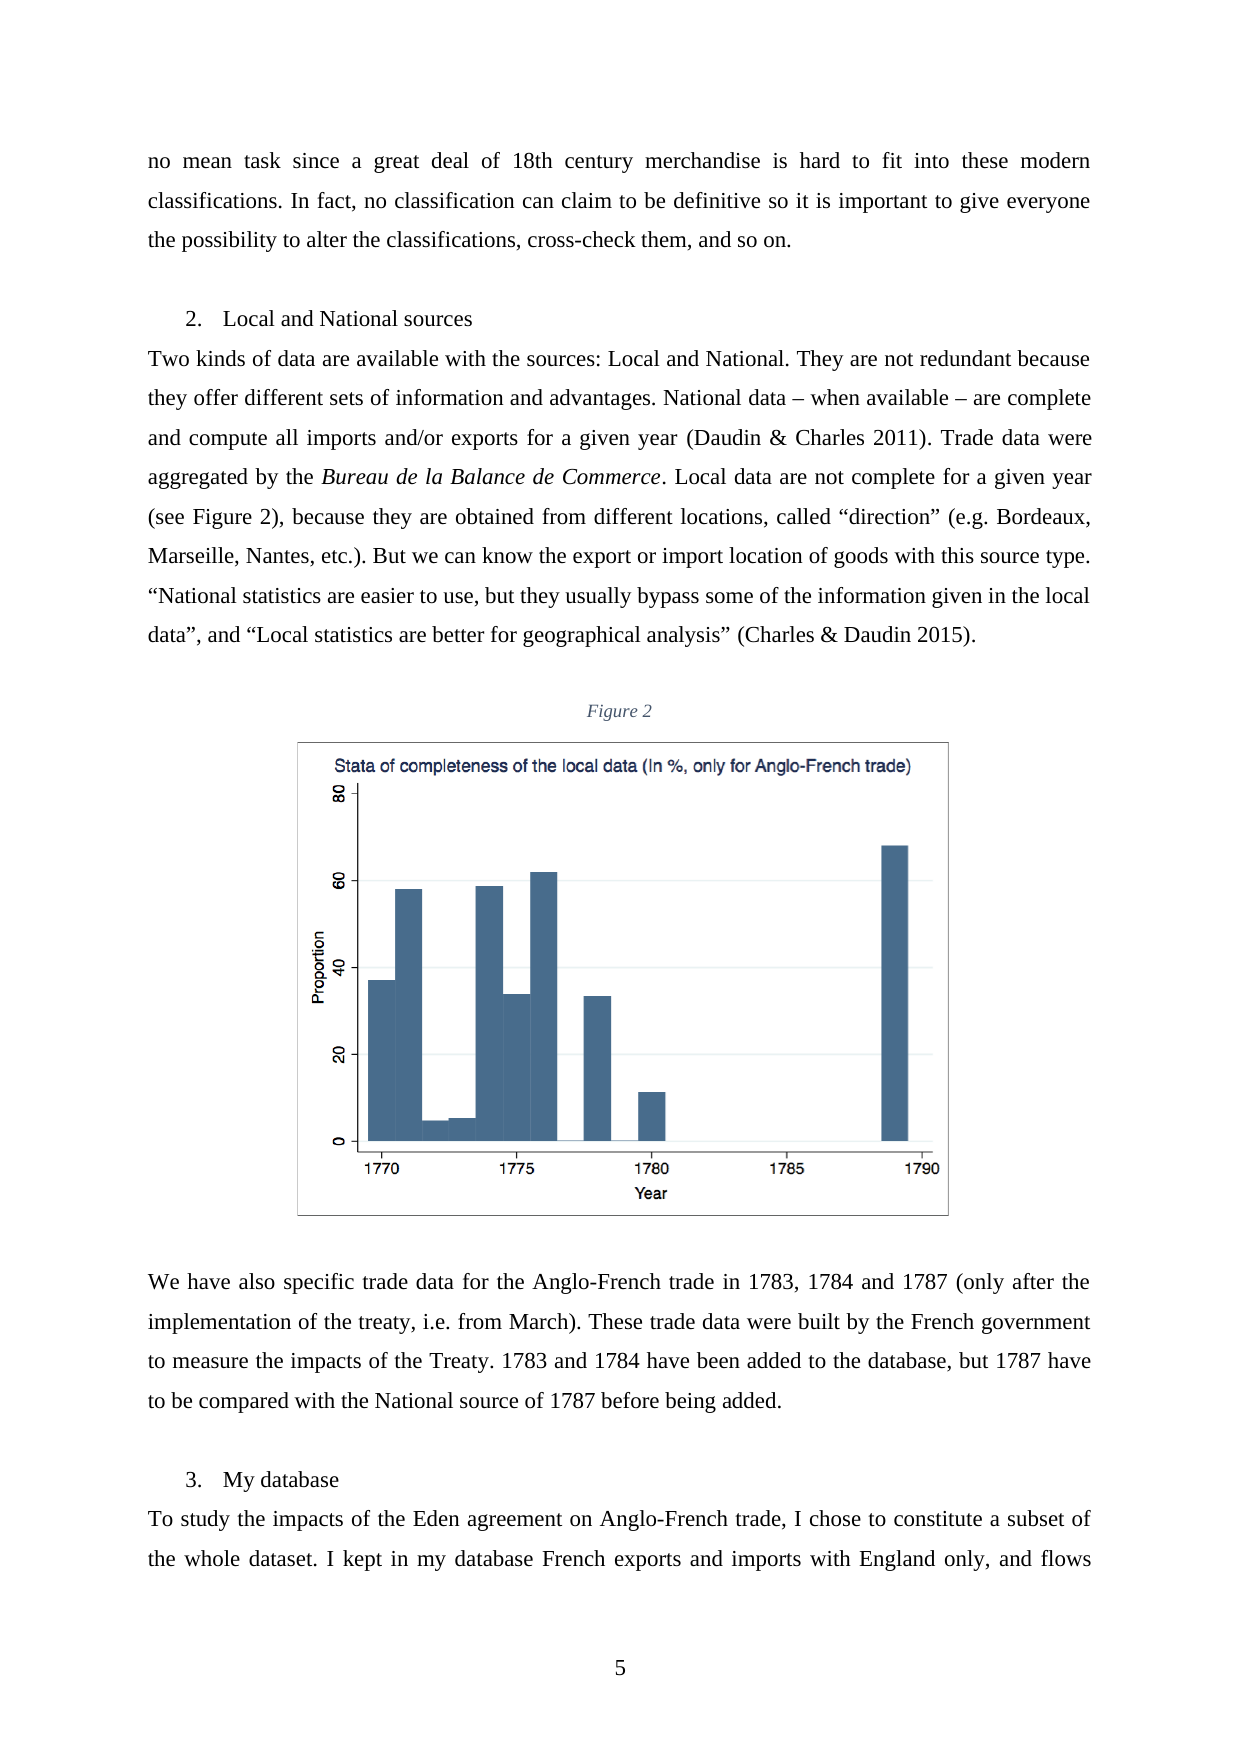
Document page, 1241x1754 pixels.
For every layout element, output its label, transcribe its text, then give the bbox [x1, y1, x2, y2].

text Figure 2 [148, 700, 1093, 722]
picture [297, 742, 949, 1216]
text Two kinds of data are available with the sources: Local and National. They are not redundant because they offer different sets of information and advantages. National data – when available – are complete and compute all imports and/or exports for a given year(Daudin & Charles 2011). Trade data were aggregated by the Bureau de la Balance de Commerce. Local data are not complete for a given year (see ), because they are obtained from different locations, called “direction” (e.g. Bordeaux, Marseille, Nantes, etc.). But we can know the export or import location of goods with this source type. “National statistics are easier to use, but they usually bypass some of the information given in the local data”, and “Local statistics are better for geographical analysis” (Charles & Daudin 2015). [148, 345, 1093, 648]
list My database [185, 1466, 1093, 1492]
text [148, 1505, 1093, 1571]
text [148, 148, 1093, 253]
list Local and National sources [185, 306, 1093, 332]
